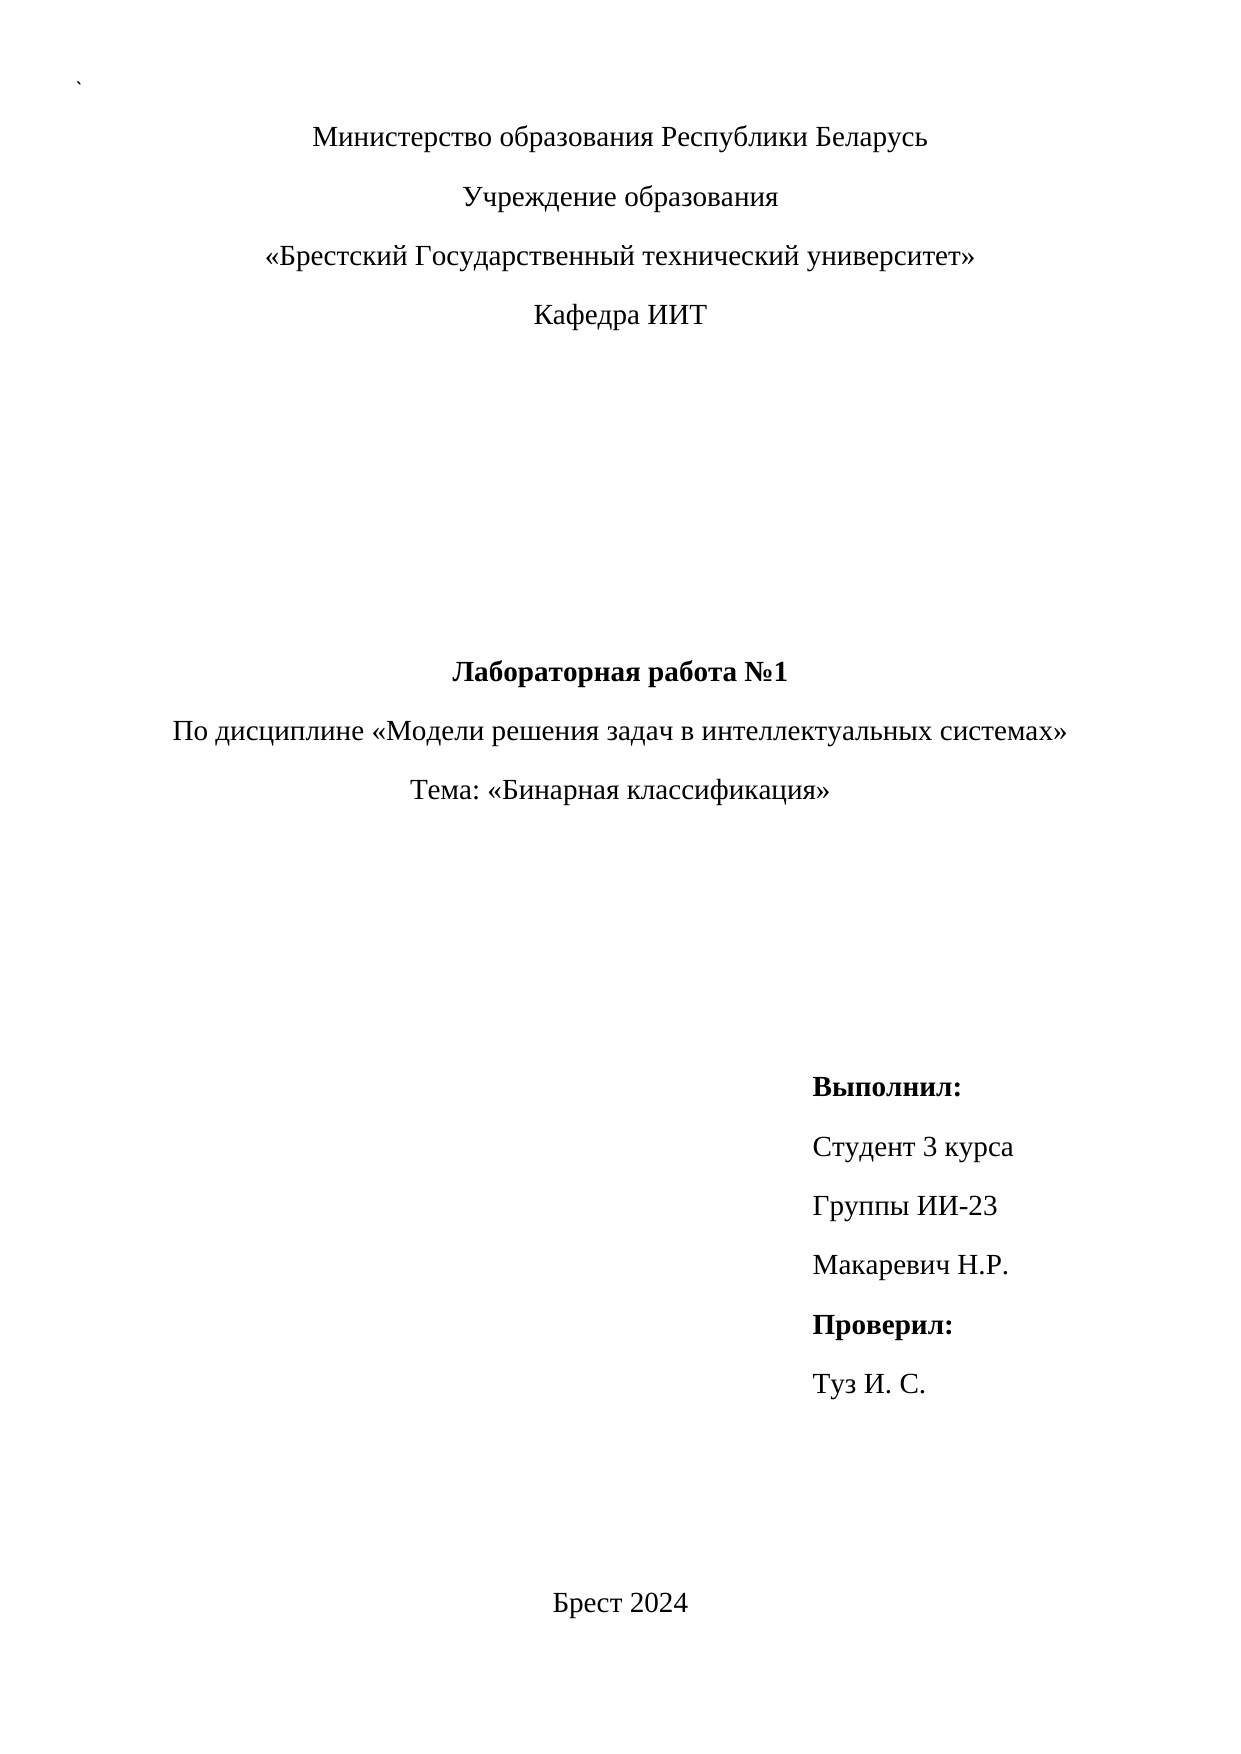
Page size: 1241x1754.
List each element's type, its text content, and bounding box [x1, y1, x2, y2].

text Студент 3 курса [739, 1129, 1165, 1162]
text По дисциплине «Модели решения задач в интеллектуальных системах» [75, 713, 1165, 747]
text Выполнил: [739, 1069, 1165, 1103]
text Тема: «Бинарная классификация» [75, 772, 1165, 806]
text Макаревич Н.Р. [739, 1247, 1165, 1281]
text Учреждение образования [75, 179, 1165, 212]
text Проверил: [739, 1307, 1165, 1340]
text Министерство образования Республики Беларусь [75, 119, 1165, 153]
text «Брестский Государственный технический университет» [75, 238, 1165, 272]
text Группы ИИ-23 [739, 1188, 1165, 1222]
text Туз И. С. [739, 1366, 1195, 1400]
text Брест 2024 [75, 1585, 1165, 1619]
text Кафедра ИИТ [75, 297, 1165, 331]
text Лабораторная работа №1 [75, 654, 1165, 687]
